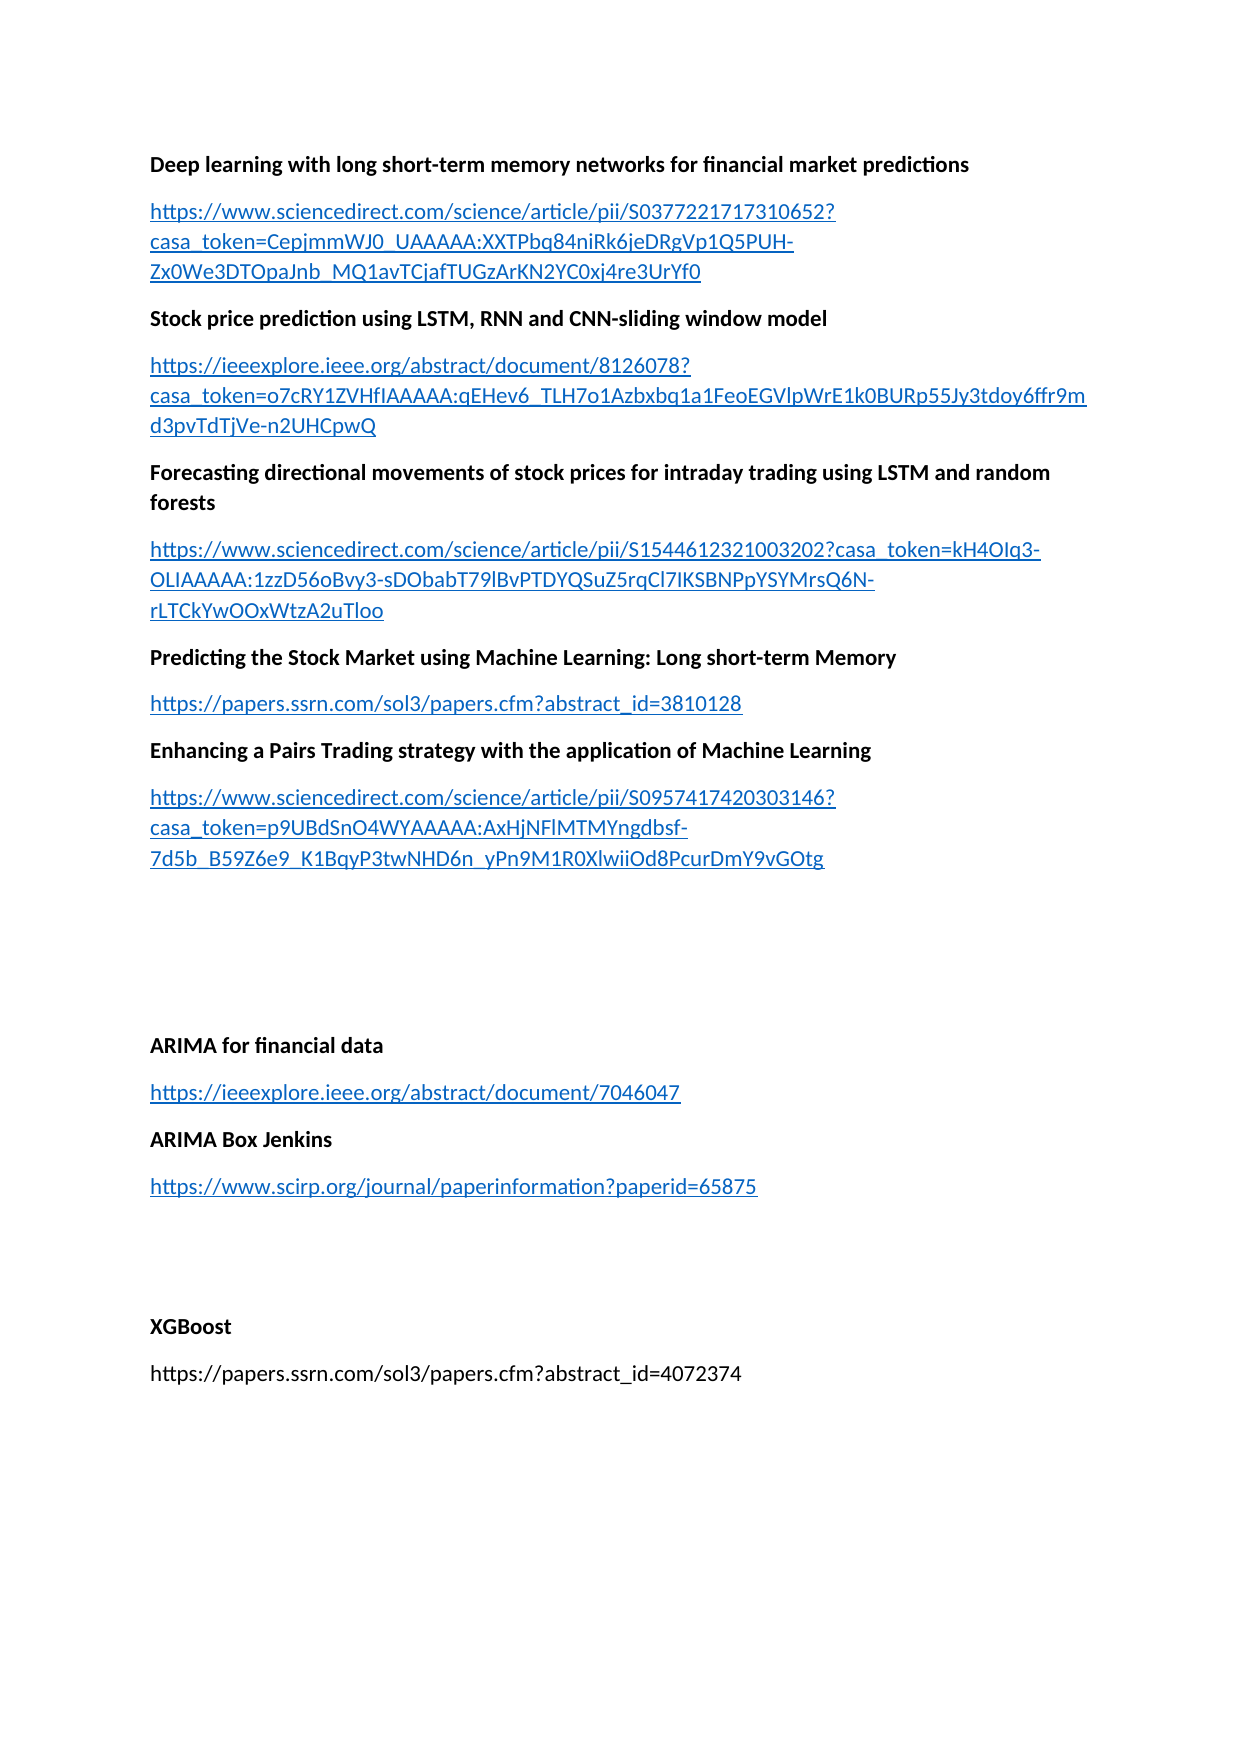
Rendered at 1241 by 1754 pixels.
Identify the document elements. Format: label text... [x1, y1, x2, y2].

text https://papers.ssrn.com/sol3/papers.cfm?abstract_id=4072374 [150, 1359, 1090, 1387]
text https://www.scirp.org/journal/paperinformation?paperid=65875 [150, 1172, 1090, 1200]
text Predicting the Stock Market using Machine Learning: Long short-term Memory [150, 643, 1090, 671]
text Enhancing a Pairs Trading strategy with the application of Machine Learning [150, 736, 1090, 764]
text ARIMA Box Jenkins [150, 1125, 1090, 1153]
text Forecasting directional movements of stock prices for intraday trading using LSTM and random forests [150, 458, 1090, 517]
text https://papers.ssrn.com/sol3/papers.cfm?abstract_id=3810128 [150, 689, 1090, 718]
text https://www.sciencedirect.com/science/article/pii/S1544612321003202?casa_token=kH4OIq3-OLIAAAAA:1zzD56oBvy3-sDObabT79lBvPTDYQSuZ5rqCl7IKSBNPpYSYMrsQ6N-rLTCkYwOOxWtzA2uTloo [150, 535, 1090, 624]
text https://www.sciencedirect.com/science/article/pii/S0377221717310652?casa_token=CepjmmWJ0_UAAAAA:XXTPbq84niRk6jeDRgVp1Q5PUH-Zx0We3DTOpaJnb_MQ1avTCjafTUGzArKN2YC0xj4re3UrYf0 [150, 197, 1090, 285]
text https://ieeexplore.ieee.org/abstract/document/8126078?casa_token=o7cRY1ZVHfIAAAAA:qEHev6_TLH7o1Azbxbq1a1FeoEGVlpWrE1k0BURp55Jy3tdoy6ffr9md3pvTdTjVe-n2UHCpwQ [150, 351, 1090, 439]
text https://ieeexplore.ieee.org/abstract/document/7046047 [150, 1078, 1090, 1106]
text Stock price prediction using LSTM, RNN and CNN-sliding window model [150, 304, 1090, 332]
text XGBoost [150, 1312, 1090, 1341]
text ARIMA for financial data [150, 1031, 1090, 1059]
text https://www.sciencedirect.com/science/article/pii/S0957417420303146?casa_token=p9UBdSnO4WYAAAAA:AxHjNFlMTMYngdbsf-7d5b_B59Z6e9_K1BqyP3twNHD6n_yPn9M1R0XlwiiOd8PcurDmY9vGOtg [150, 783, 1090, 872]
text Deep learning with long short-term memory networks for financial market predictions [150, 150, 1090, 178]
